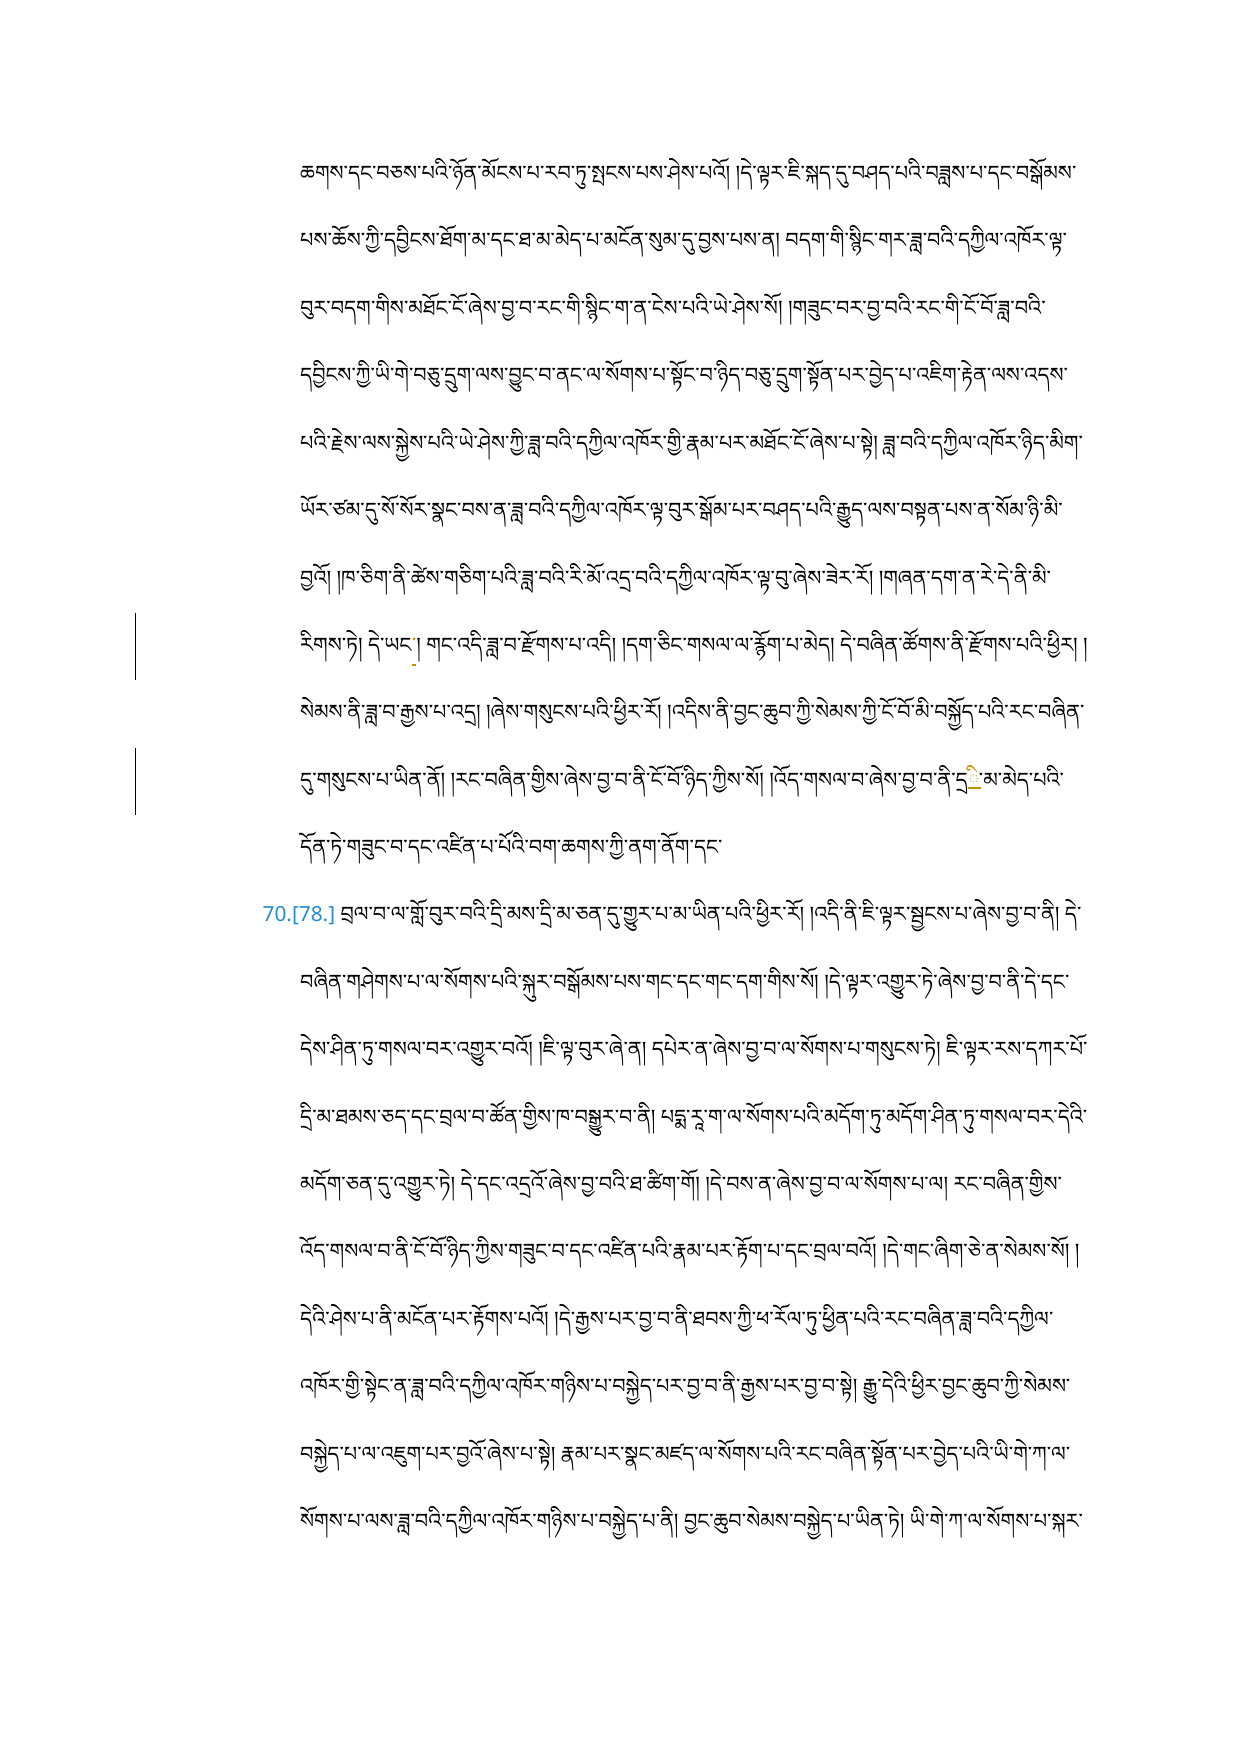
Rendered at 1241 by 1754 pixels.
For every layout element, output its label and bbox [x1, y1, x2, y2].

list [262, 891, 1090, 1557]
list [262, 150, 1090, 883]
